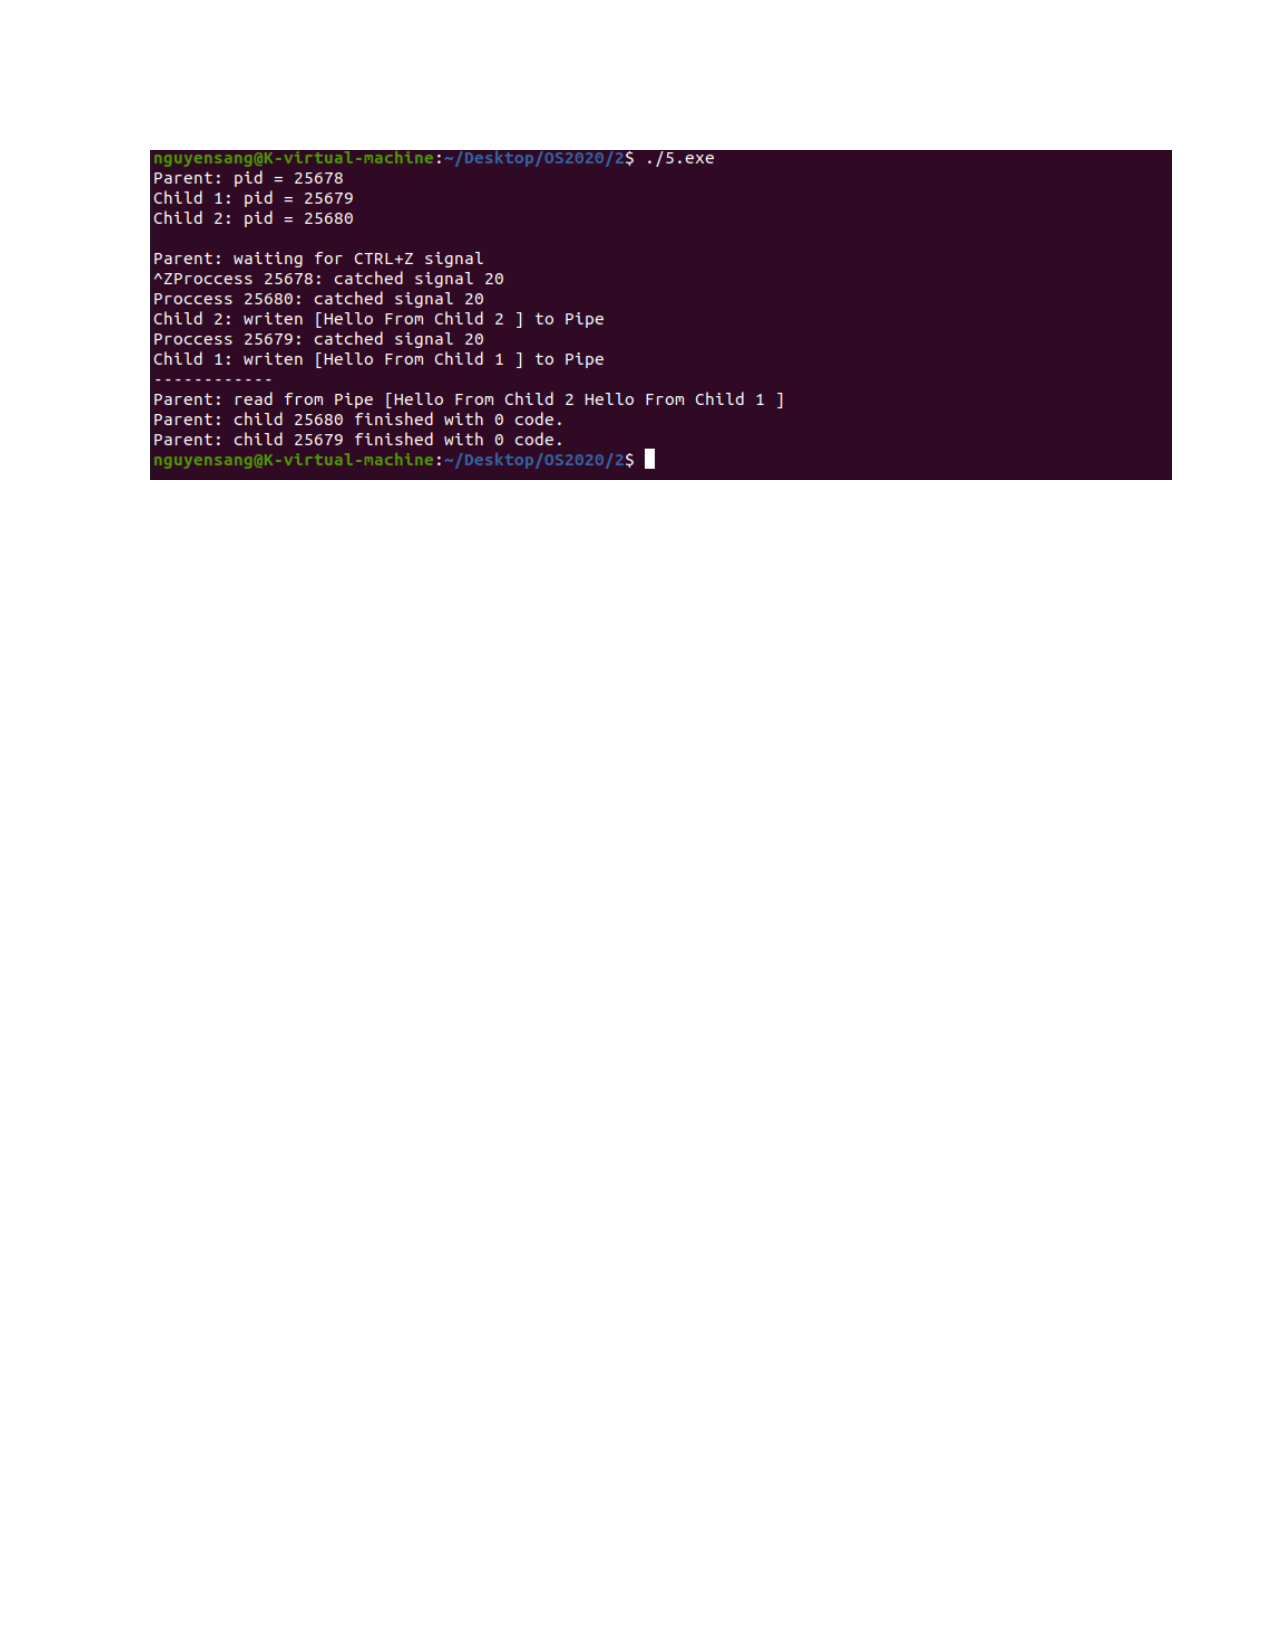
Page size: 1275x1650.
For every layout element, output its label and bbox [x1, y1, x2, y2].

picture [150, 150, 1172, 480]
